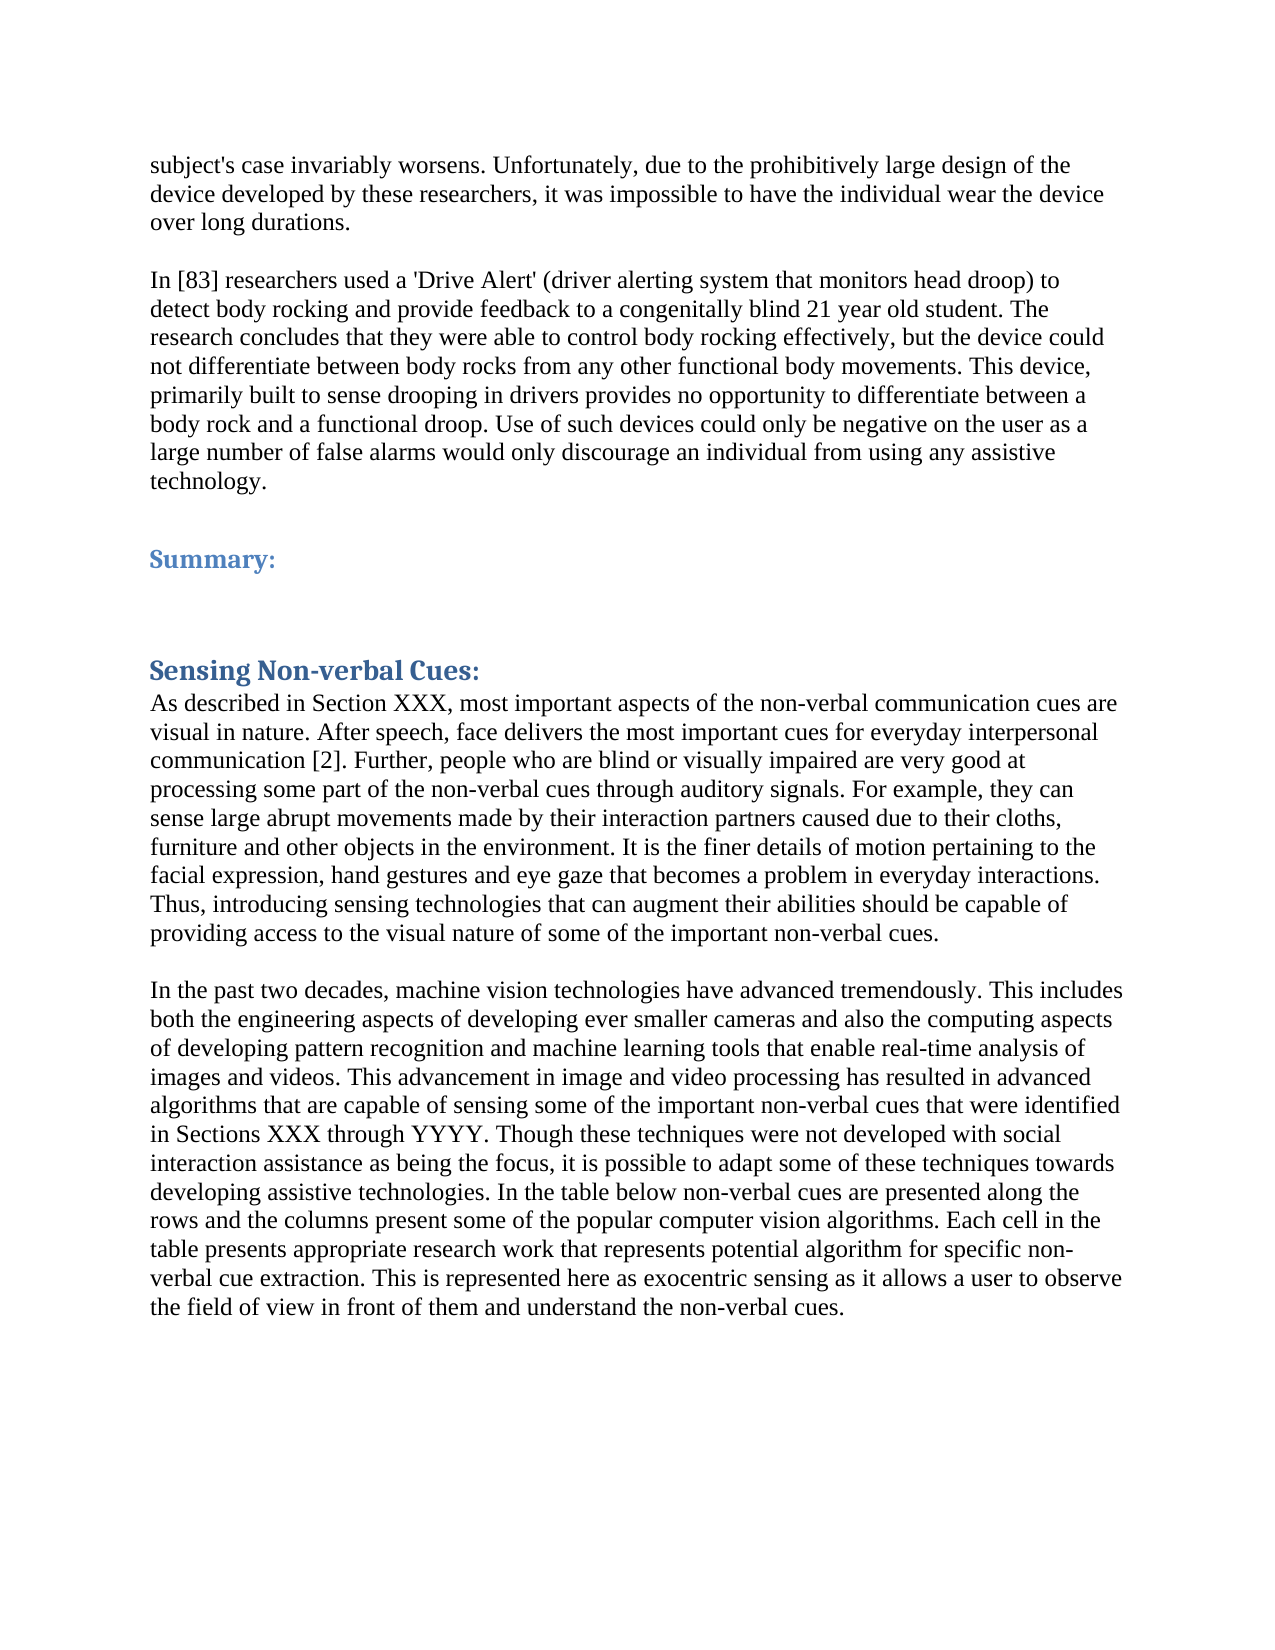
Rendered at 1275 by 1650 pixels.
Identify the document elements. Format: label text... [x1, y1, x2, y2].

text In researchers used a 'Drive Alert' (driver alerting system that monitors head droop) to detect body rocking and provide feedback to a congenitally blind 21 year old student. The research concludes that they were able to control body rocking effectively, but the device could not differentiate between body rocks from any other functional body movements. This device, primarily built to sense drooping in drivers provides no opportunity to differentiate between a body rock and a functional droop. Use of such devices could only be negative on the user as a large number of false alarms would only discourage an individual from using any assistive technology. [150, 265, 1125, 495]
text In the past two decades, machine vision technologies have advanced tremendously. This includes both the engineering aspects of developing ever smaller cameras and also the computing aspects of developing pattern recognition and machine learning tools that enable real-time analysis of images and videos. This advancement in image and video processing has resulted in advanced algorithms that are capable of sensing some of the important non-verbal cues that were identified in Sections XXX through YYYY. Though these techniques were not developed with social interaction assistance as being the focus, it is possible to adapt some of these techniques towards developing assistive technologies. In the table below non-verbal cues are presented along the rows and the columns present some of the popular computer vision algorithms. Each cell in the table presents appropriate research work that represents potential algorithm for specific non-verbal cue extraction. This is represented here as exocentric sensing as it allows a user to observe the field of view in front of them and understand the non-verbal cues. [150, 976, 1125, 1321]
subtitle Summary: [150, 544, 1125, 576]
subtitle Sensing Non-verbal Cues: [150, 654, 1125, 688]
text As described in Section XXX, most important aspects of the non-verbal communication cues are visual in nature. After speech, face delivers the most important cues for everyday interpersonal communication [2]. Further, people who are blind or visually impaired are very good at processing some part of the non-verbal cues through auditory signals. For example, they can sense large abrupt movements made by their interaction partners caused due to their cloths, furniture and other objects in the environment. It is the finer details of motion pertaining to the facial expression, hand gestures and eye gaze that becomes a problem in everyday interactions. Thus, introducing sensing technologies that can augment their abilities should be capable of providing access to the visual nature of some of the important non-verbal cues. [150, 688, 1125, 947]
